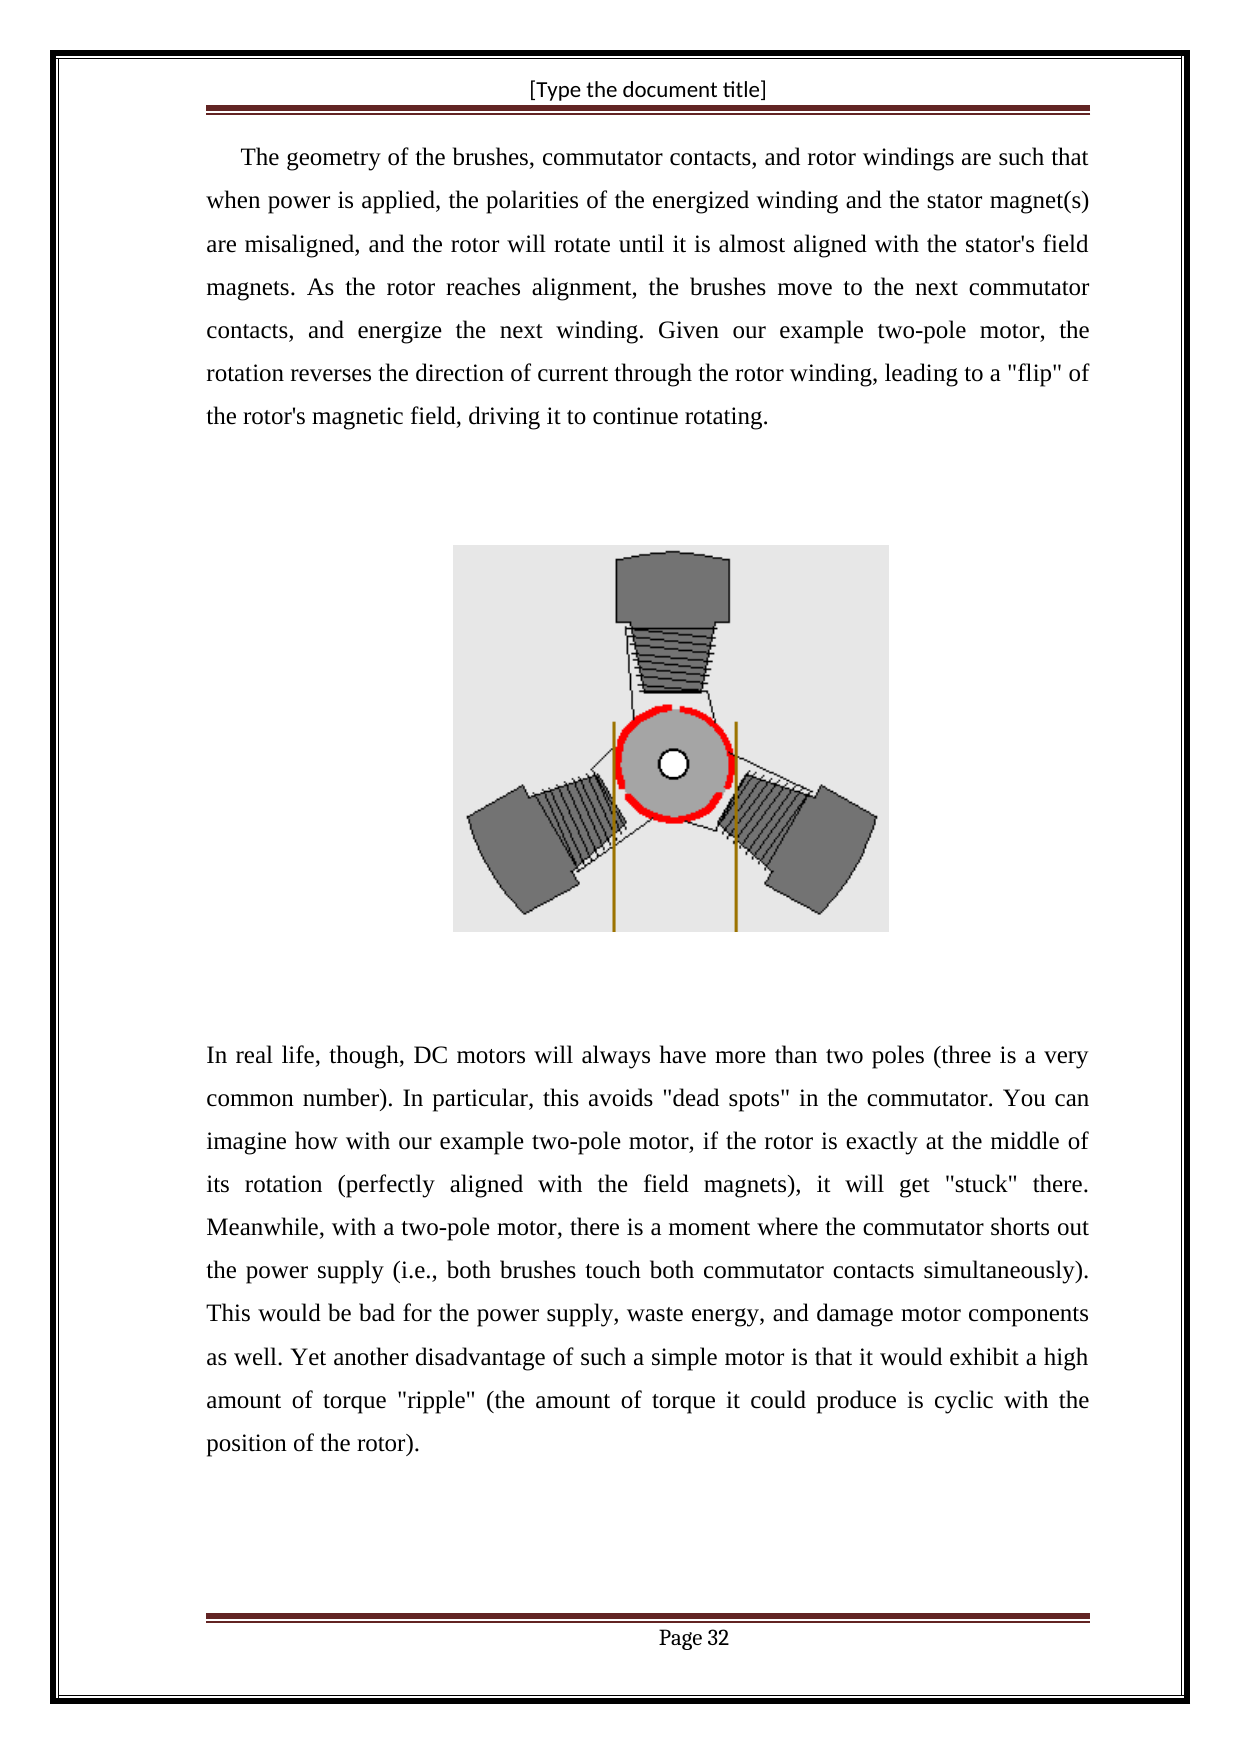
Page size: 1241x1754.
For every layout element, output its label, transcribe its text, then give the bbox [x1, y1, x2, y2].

text In real life, though, DC motors will always have more than two poles (three is a very common number). In particular, this avoids "dead spots" in the commutator. You can imagine how with our example two-pole motor, if the rotor is exactly at the middle of its rotation (perfectly aligned with the field magnets), it will get "stuck" there. Meanwhile, with a two-pole motor, there is a moment where the commutator shorts out the power supply (i.e., both brushes touch both commutator contacts simultaneously). This would be bad for the power supply, waste energy, and damage motor components as well. Yet another disadvantage of such a simple motor is that it would exhibit a high amount of torque "ripple" (the amount of torque it could produce is cyclic with the position of the rotor). [206, 1040, 1090, 1457]
text The geometry of the brushes, commutator contacts, and rotor windings are such that when power is applied, the polarities of the energized winding and the stator magnet(s) are misaligned, and the rotor will rotate until it is almost aligned with the stator's field magnets. As the rotor reaches alignment, the brushes move to the next commutator contacts, and energize the next winding. Given our example two-pole motor, the rotation reverses the direction of current through the rotor winding, leading to a "flip" of the rotor's magnetic field, driving it to continue rotating. [206, 142, 1090, 430]
picture [453, 545, 889, 932]
